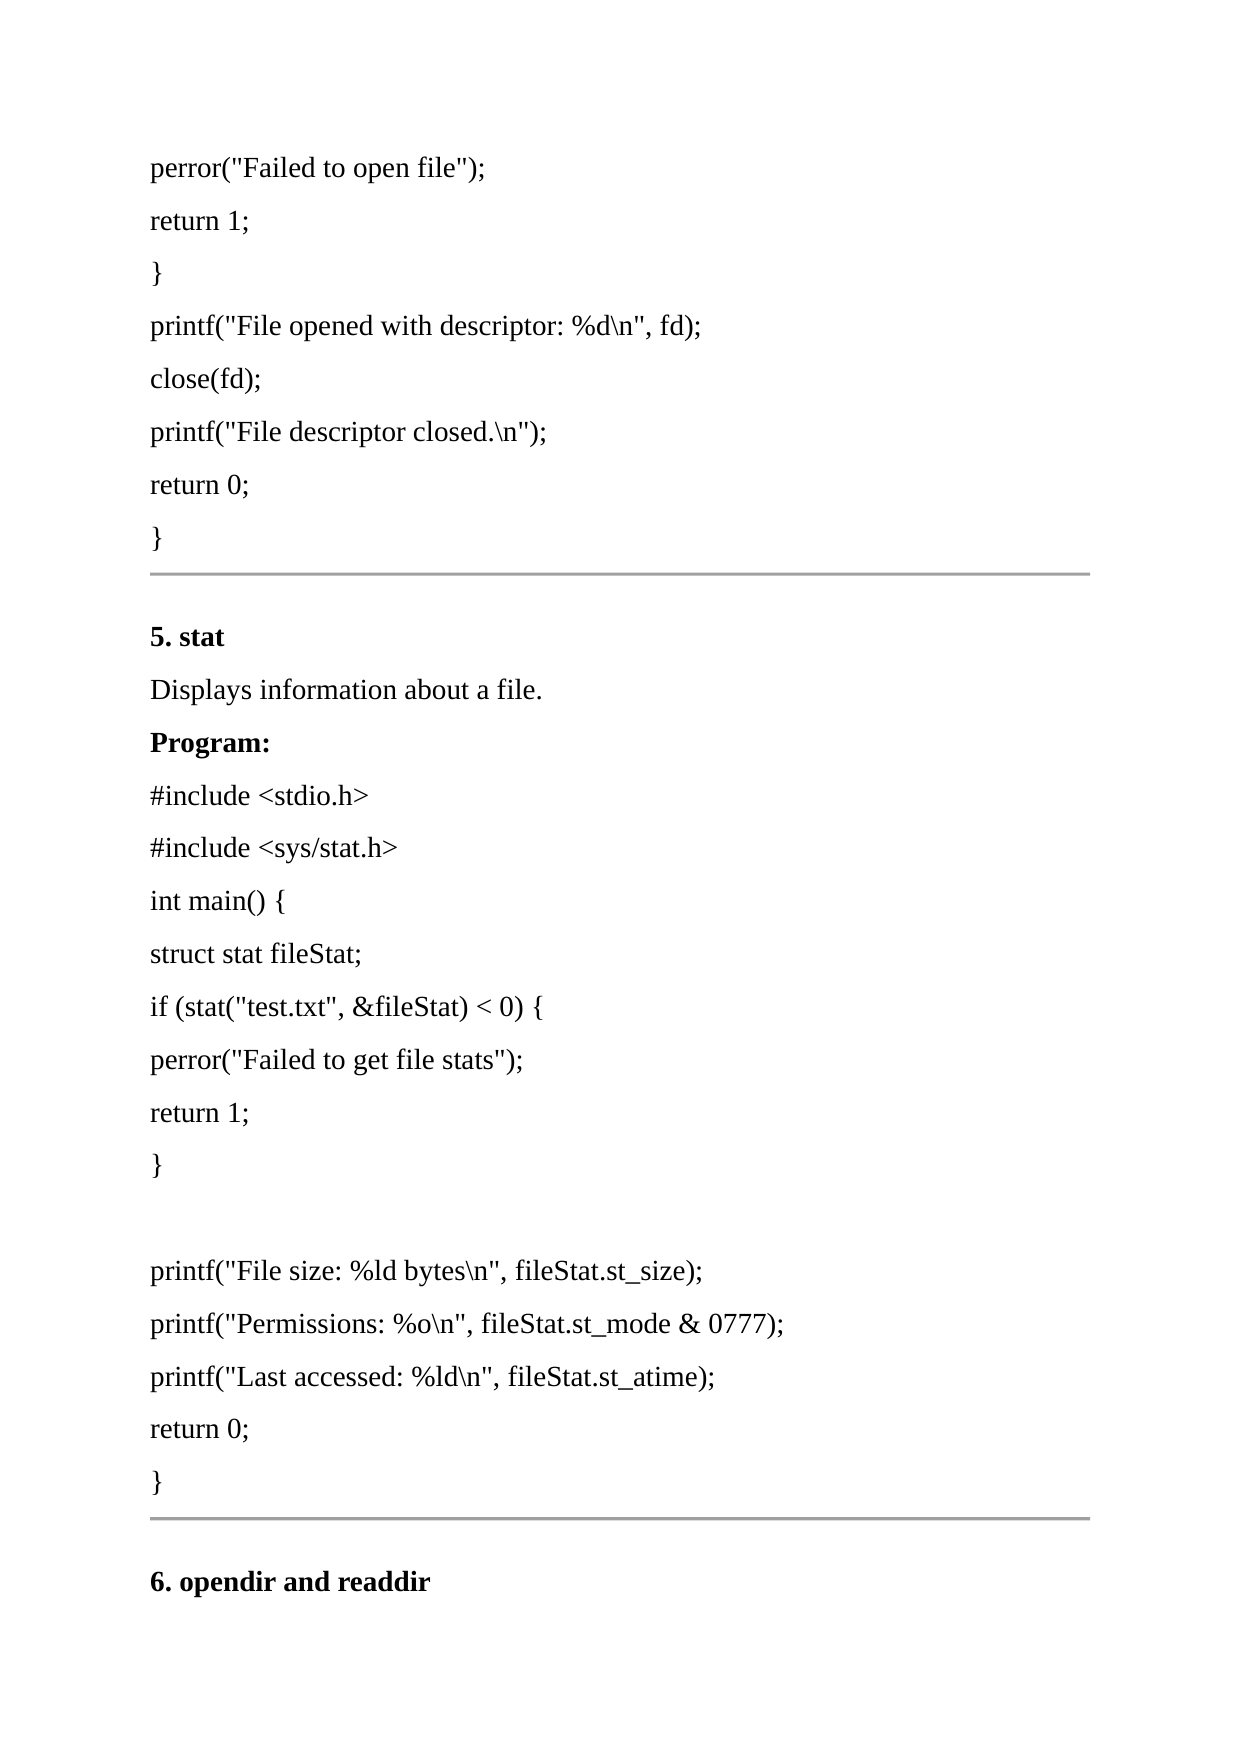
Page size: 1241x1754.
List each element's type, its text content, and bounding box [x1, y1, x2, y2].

text perror("Failed to open file"); [150, 150, 1090, 183]
text } [150, 256, 1090, 289]
text perror("Failed to get file stats"); [150, 1042, 1090, 1075]
text Displays information about a file. [150, 672, 1090, 706]
text printf("Last accessed: %ld\n", fileStat.st_atime); [150, 1359, 1090, 1392]
text printf("File descriptor closed.\n"); [150, 414, 1090, 448]
text Program: [150, 725, 1090, 758]
text return 1; [150, 1095, 1090, 1128]
text close(fd); [150, 361, 1090, 395]
text if (stat("test.txt", &fileStat) < 0) { [150, 989, 1090, 1023]
text return 1; [150, 203, 1090, 236]
text 6. opendir and readdir [150, 1564, 1090, 1598]
text 5. stat [150, 619, 1090, 653]
text struct stat fileStat; [150, 936, 1090, 970]
text #include <sys/stat.h> [150, 831, 1090, 864]
text printf("File size: %ld bytes\n", fileStat.st_size); [150, 1253, 1090, 1287]
text return 0; [150, 1412, 1090, 1445]
text } [150, 520, 1090, 553]
text printf("File opened with descriptor: %d\n", fd); [150, 308, 1090, 342]
text } [150, 1464, 1090, 1498]
text return 0; [150, 467, 1090, 500]
text printf("Permissions: %o\n", fileStat.st_mode & 0777); [150, 1306, 1090, 1339]
text #include <stdio.h> [150, 778, 1090, 811]
text } [150, 1147, 1090, 1181]
text int main() { [150, 883, 1090, 917]
